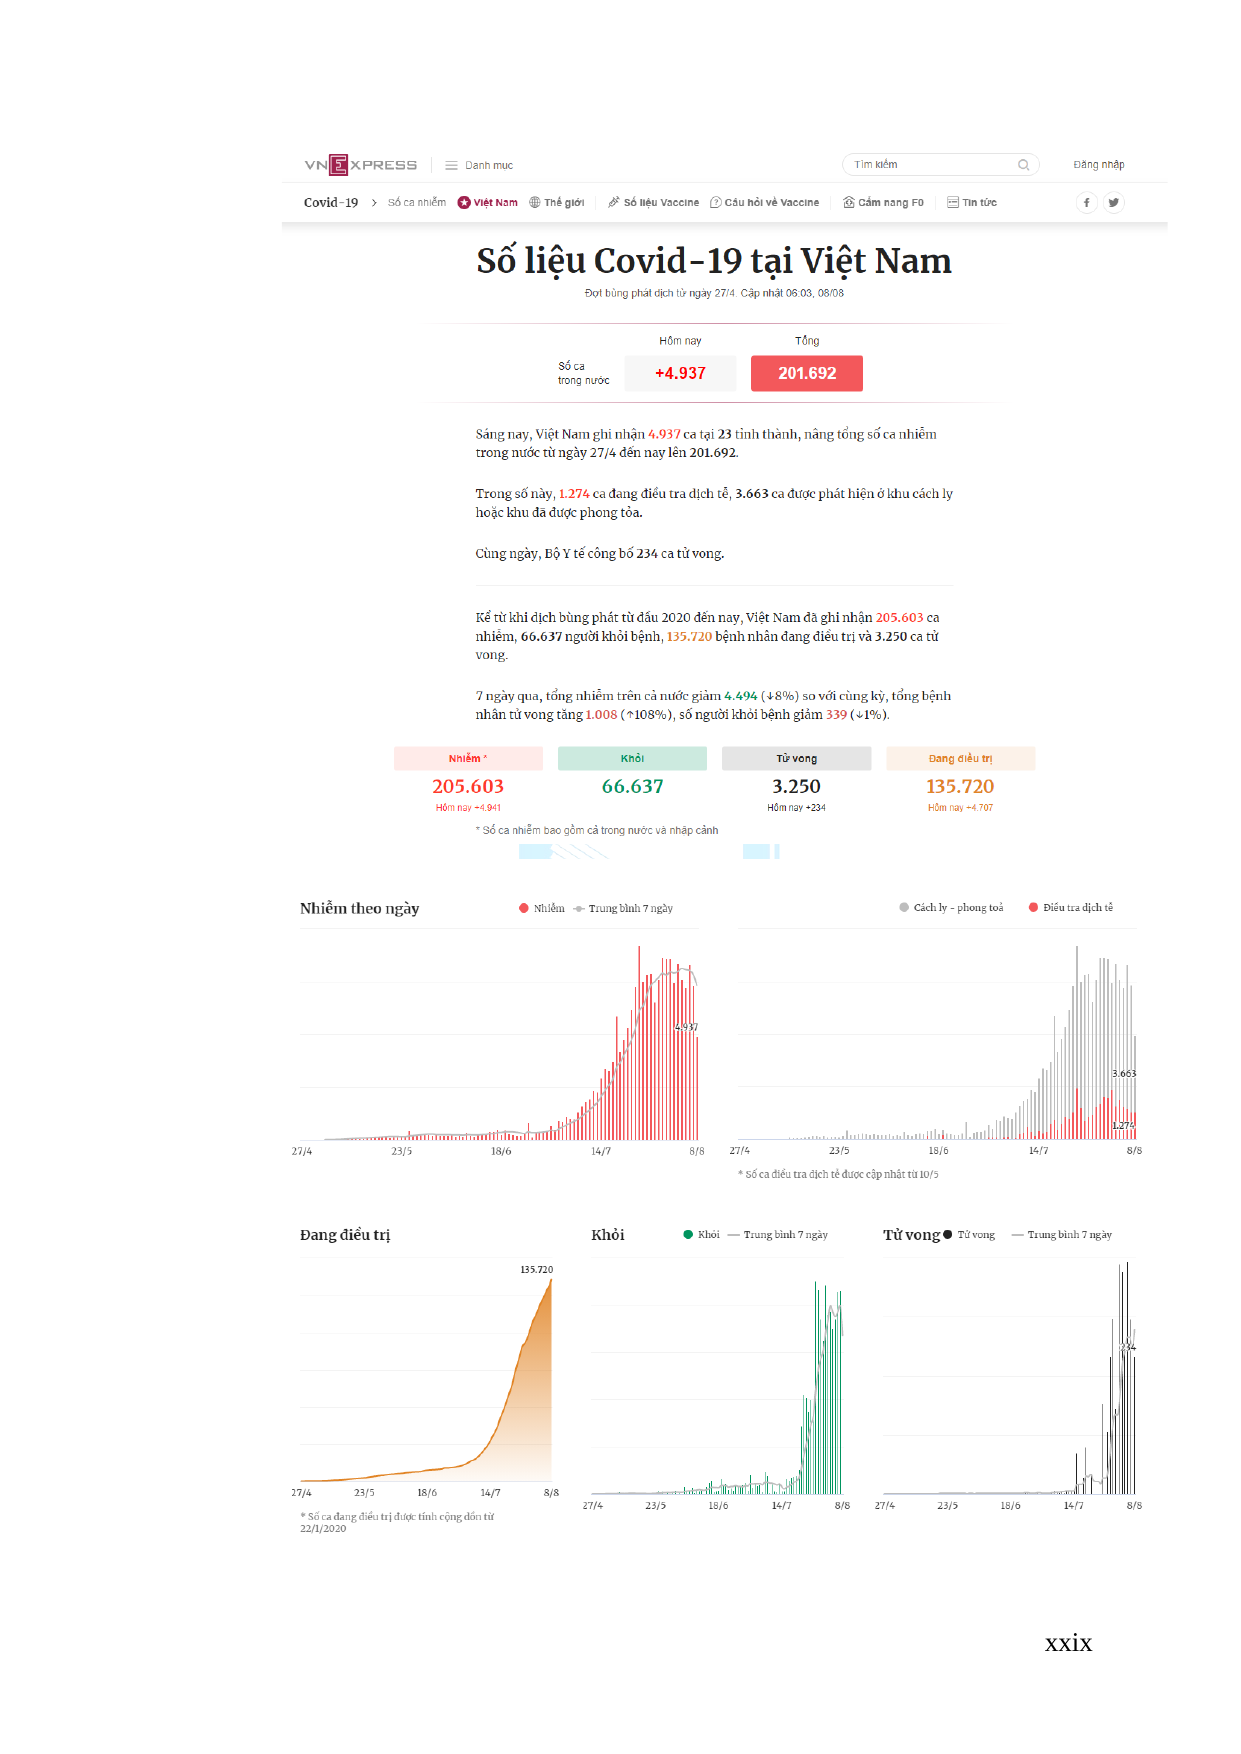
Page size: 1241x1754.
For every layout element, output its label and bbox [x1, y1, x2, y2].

picture [281, 859, 1168, 1547]
picture [281, 147, 1168, 844]
